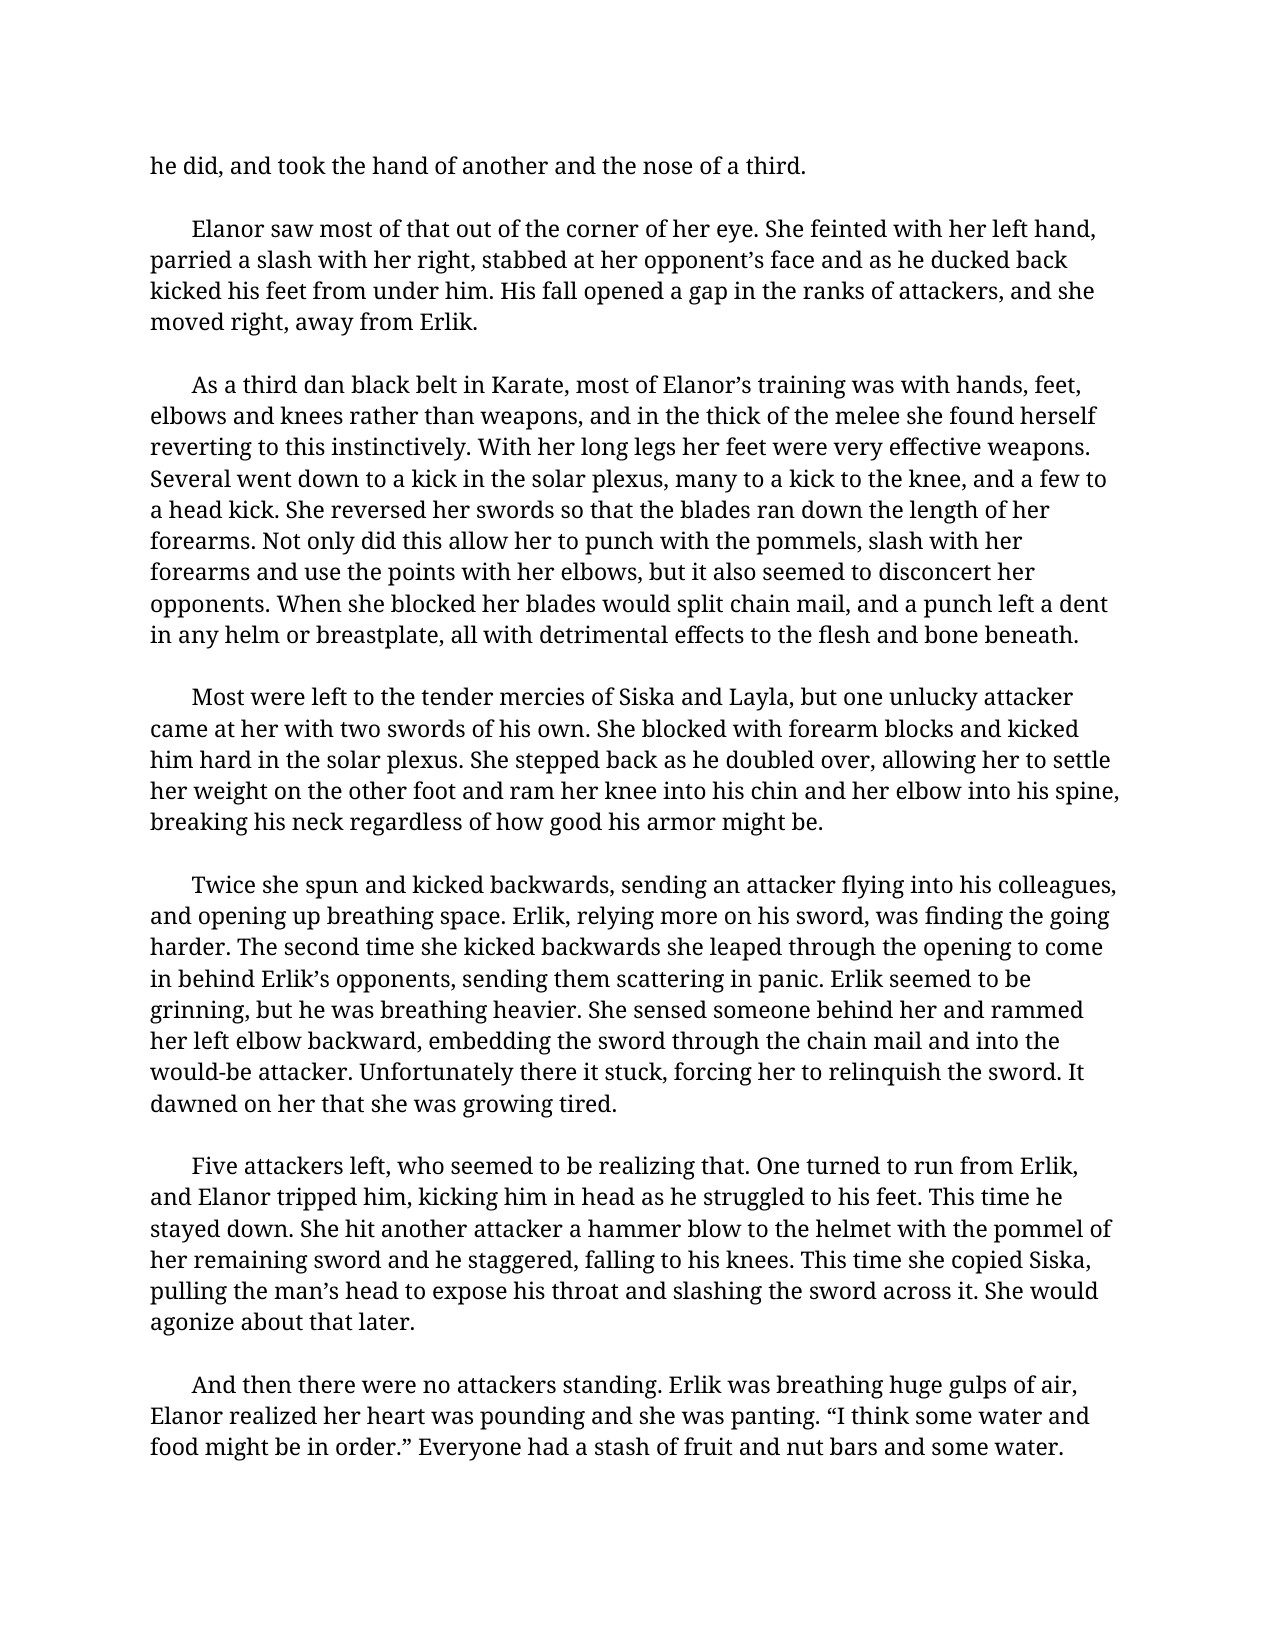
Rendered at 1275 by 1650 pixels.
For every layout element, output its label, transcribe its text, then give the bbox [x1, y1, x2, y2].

text And then there were no attackers standing. Erlik was breathing huge gulps of air, Elanor realized her heart was pounding and she was panting. “I think some water and food might be in order.” Everyone had a stash of fruit and nut bars and some water. [150, 1369, 1125, 1462]
text Five attackers left, who seemed to be realizing that. One turned to run from Erlik, and Elanor tripped him, kicking him in head as he struggled to his feet. This time he stayed down. She hit another attacker a hammer blow to the helmet with the pommel of her remaining sword and he staggered, falling to his knees. This time she copied Siska, pulling the man’s head to expose his throat and slashing the sword across it. She would agonize about that later. [150, 1150, 1125, 1337]
text As a third dan black belt in Karate, most of Elanor’s training was with hands, feet, elbows and knees rather than weapons, and in the thick of the melee she found herself reverting to this instinctively. With her long legs her feet were very effective weapons. Several went down to a kick in the solar plexus, many to a kick to the knee, and a few to a head kick. She reversed her swords so that the blades ran down the length of her forearms. Not only did this allow her to punch with the pommels, slash with her forearms and use the points with her elbows, but it also seemed to disconcert her opponents. When she blocked her blades would split chain mail, and a punch left a dent in any helm or breastplate, all with detrimental effects to the flesh and bone beneath. [150, 369, 1125, 650]
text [150, 150, 1125, 181]
text Most were left to the tender mercies of Siska and Layla, but one unlucky attacker came at her with two swords of his own. She blocked with forearm blocks and kicked him hard in the solar plexus. She stepped back as he doubled over, allowing her to settle her weight on the other foot and ram her knee into his chin and her elbow into his spine, breaking his neck regardless of how good his armor might be. [150, 681, 1125, 837]
text Twice she spun and kicked backwards, sending an attacker flying into his colleagues, and opening up breathing space. Erlik, relying more on his sword, was finding the going harder. The second time she kicked backwards she leaped through the opening to come in behind Erlik’s opponents, sending them scattering in panic. Erlik seemed to be grinning, but he was breathing heavier. She sensed someone behind her and rammed her left elbow backward, embedding the sword through the chain mail and into the would-be attacker. Unfortunately there it stuck, forcing her to relinquish the sword. It dawned on her that she was growing tired. [150, 869, 1125, 1119]
text Elanor saw most of that out of the corner of her eye. She feinted with her left hand, parried a slash with her right, stabbed at her opponent’s face and as he ducked back kicked his feet from under him. His fall opened a gap in the ranks of attackers, and she moved right, away from Erlik. [150, 212, 1125, 337]
